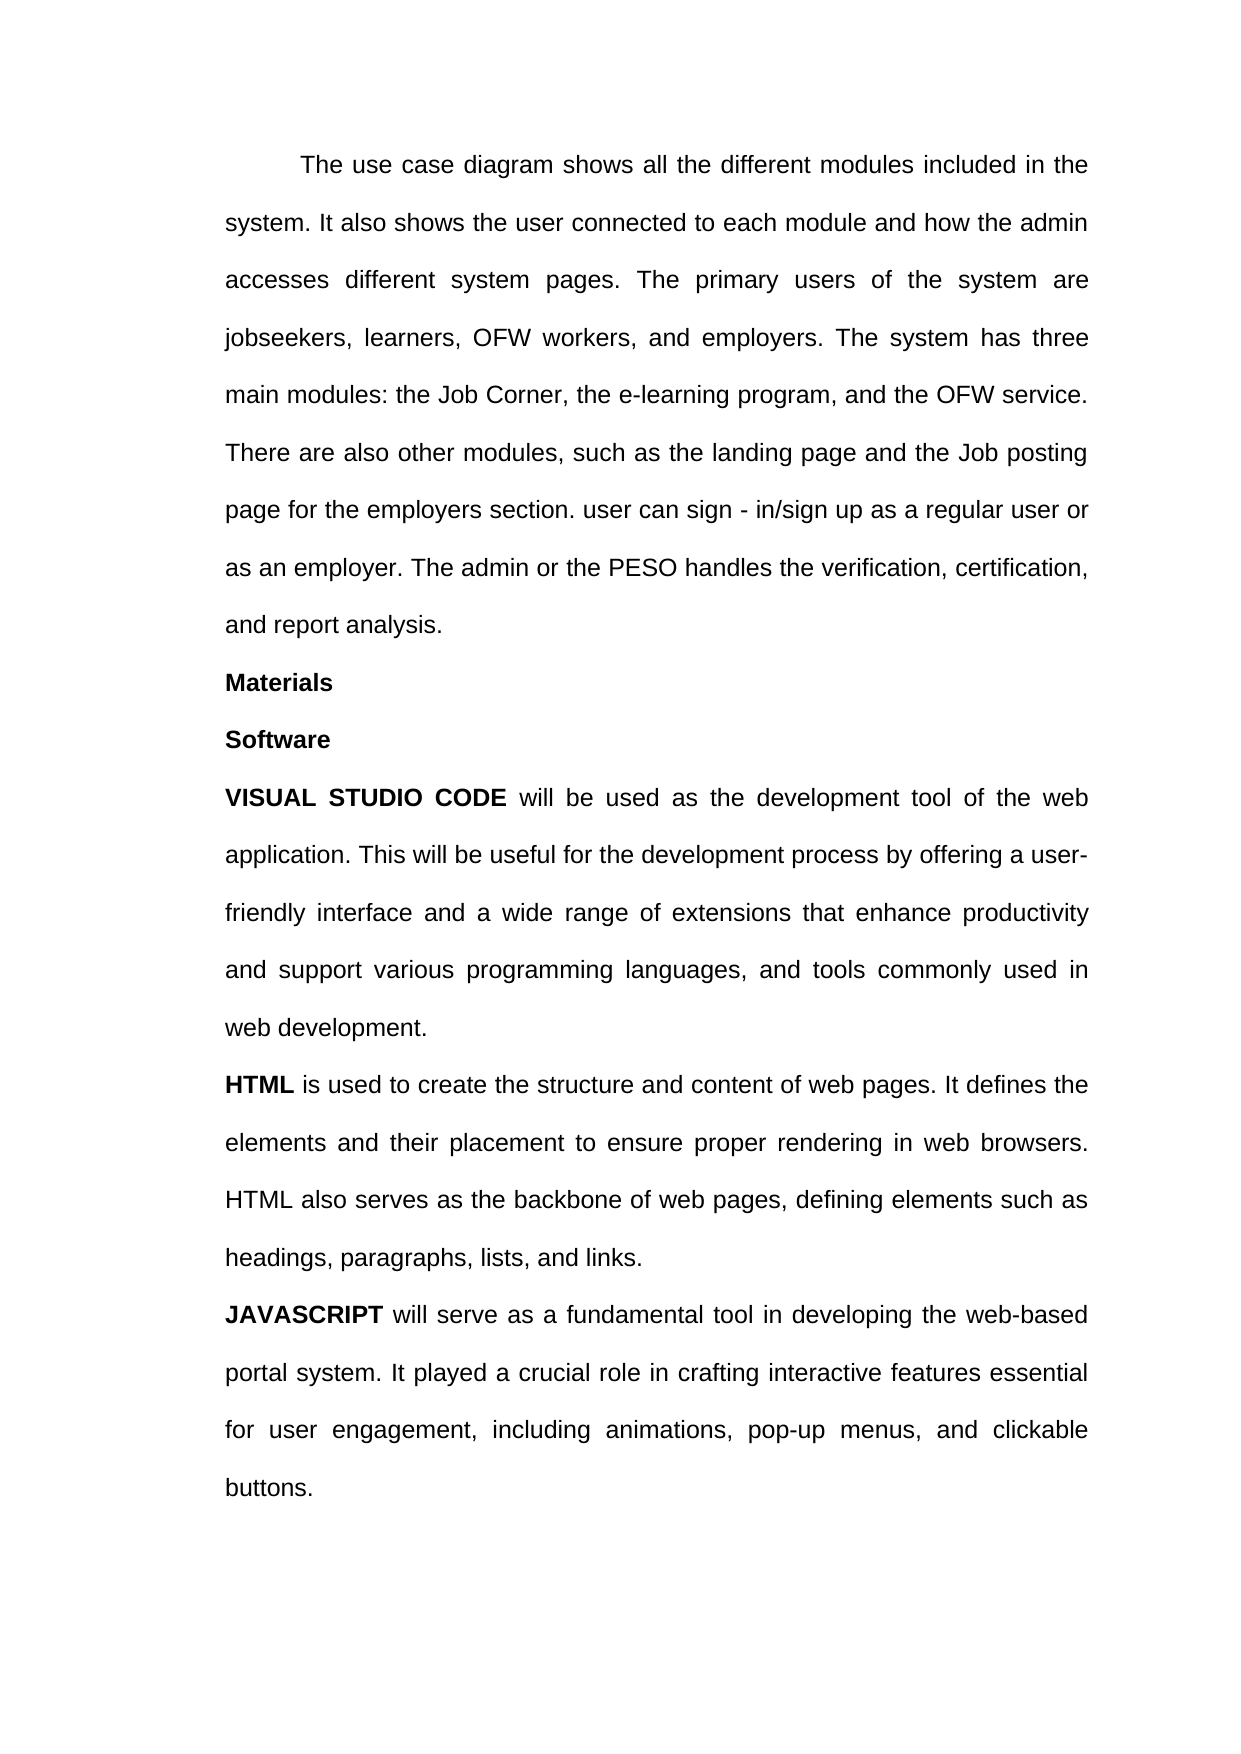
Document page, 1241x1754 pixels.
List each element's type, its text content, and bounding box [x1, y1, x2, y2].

text Materials [225, 667, 1090, 696]
text Software [225, 725, 1090, 754]
text HTML is used to create the structure and content of web pages. It defines the elements and their placement to ensure proper rendering in web browsers. HTML also serves as the backbone of web pages, defining elements such as headings, paragraphs, lists, and links. [225, 1070, 1090, 1271]
text JAVASCRIPT will serve as a fundamental tool in developing the web-based portal system. It played a crucial role in crafting interactive features essential for user engagement, including animations, pop-up menus, and clickable buttons. [225, 1300, 1090, 1501]
text VISUAL STUDIO CODE will be used as the development tool of the web application. This will be useful for the development process by offering a user-friendly interface and a wide range of extensions that enhance productivity and support various programming languages, and tools commonly used in web development. [225, 782, 1090, 1041]
text The use case diagram shows all the different modules included in the system. It also shows the user connected to each module and how the admin accesses different system pages. The primary users of the system are jobseekers, learners, OFW workers, and employers. The system has three main modules: the Job Corner, the e-learning program, and the OFW service. There are also other modules, such as the landing page and the Job posting page for the employers section. user can sign - in/sign up as a regular user or as an employer. The admin or the PESO handles the verification, certification, and report analysis. [225, 150, 1090, 639]
